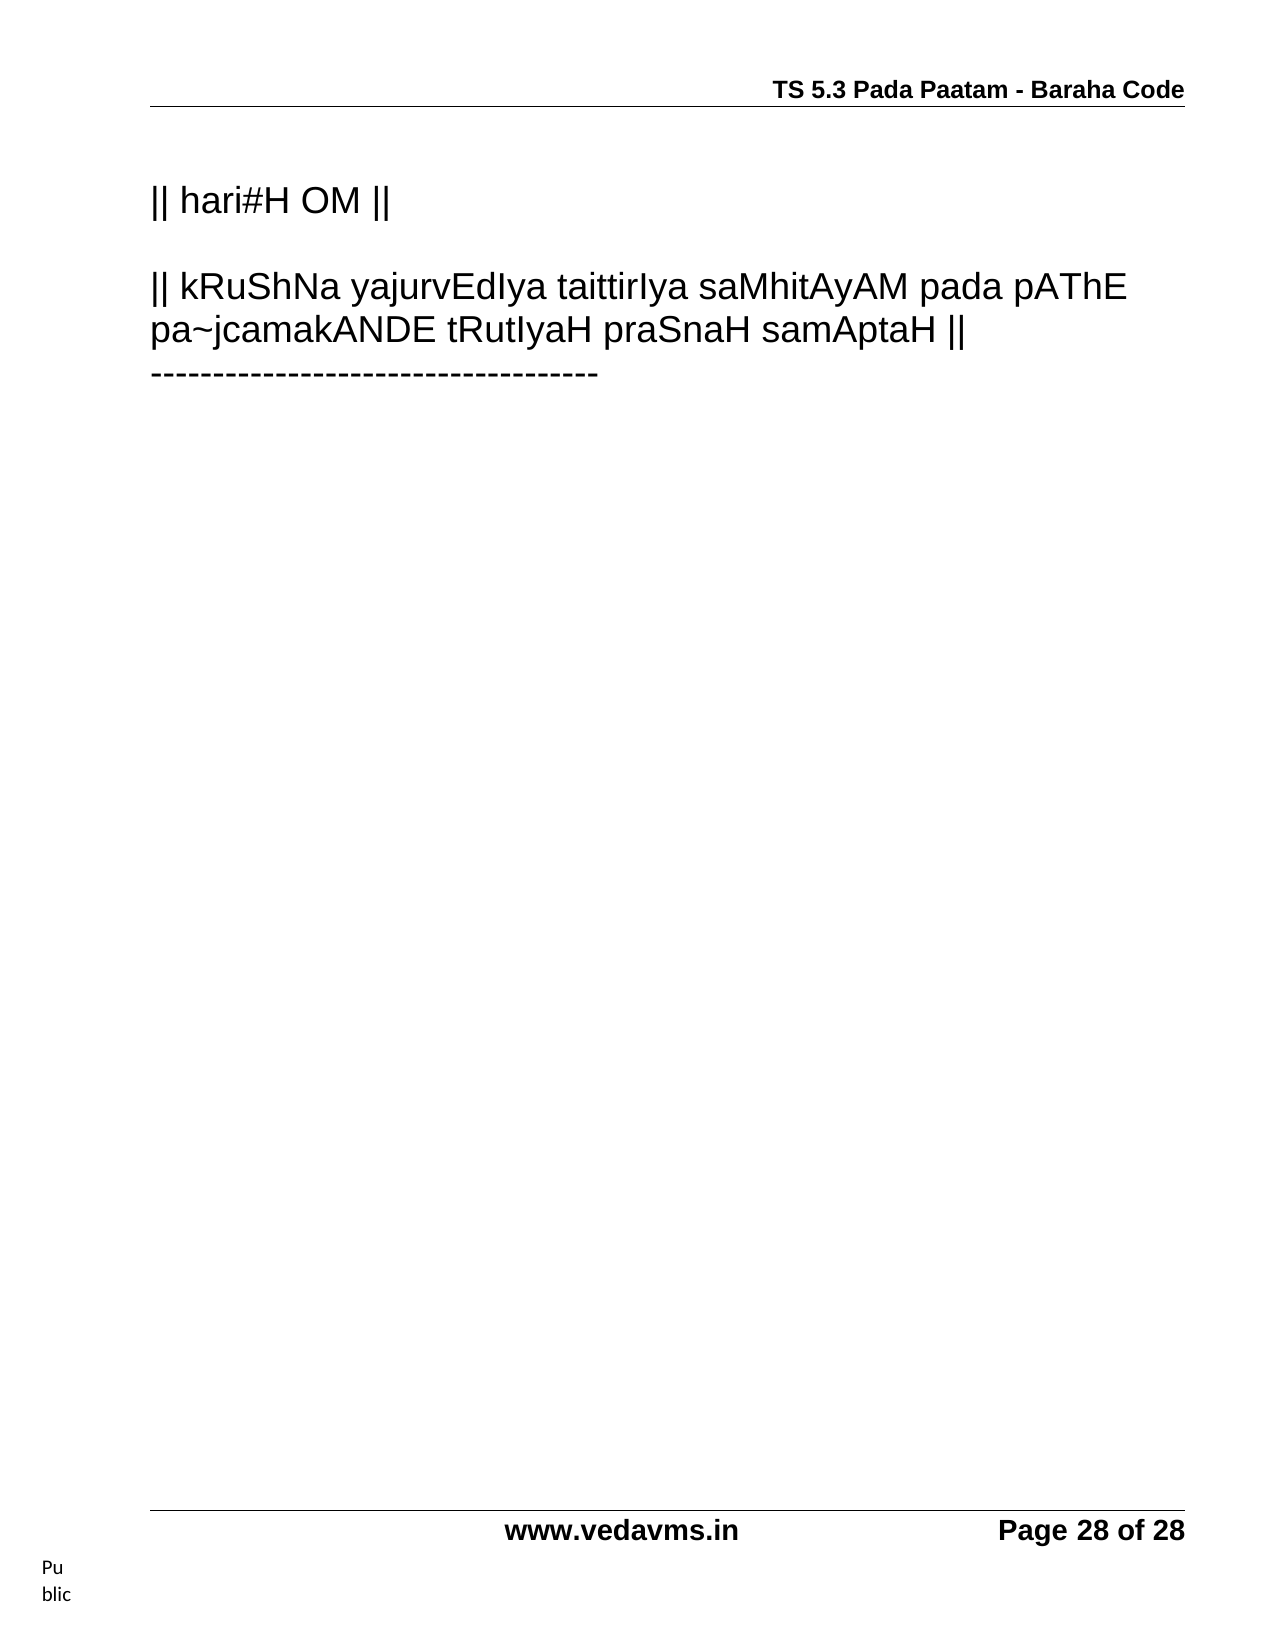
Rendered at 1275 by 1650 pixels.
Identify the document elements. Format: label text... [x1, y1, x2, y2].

text || kRuShNa yajurvEdIya taittirIya saMhitAyAM pada pAThE pa~jcamakANDE tRutIyaH praSnaH samAptaH || [150, 264, 1185, 351]
text ------------------------------------ [150, 351, 1185, 394]
text || hari#H OM || [150, 178, 1185, 221]
